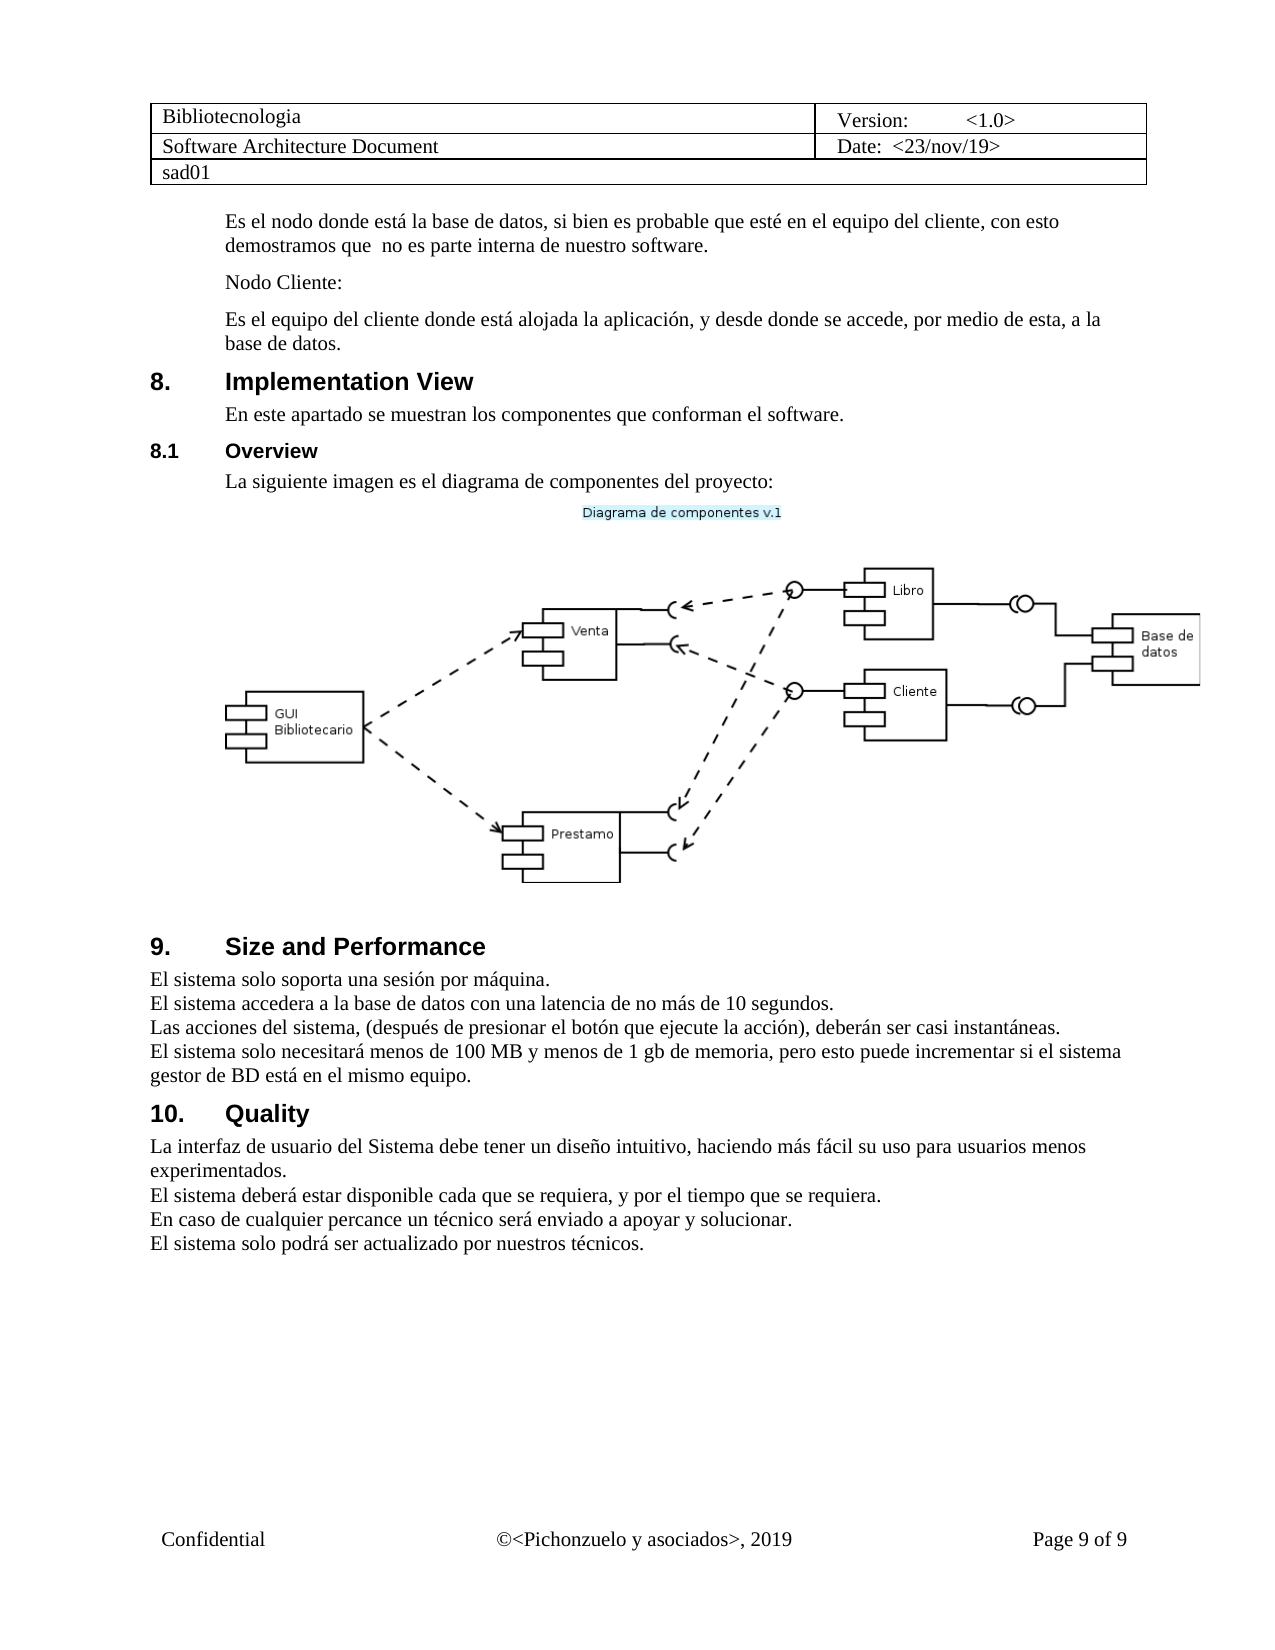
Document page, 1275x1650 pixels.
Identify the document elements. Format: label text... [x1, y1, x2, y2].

text Nodo Cliente: [225, 270, 1125, 294]
text En este apartado se muestran los componentes que conforman el software. [225, 402, 1125, 426]
text La interfaz de usuario del Sistema debe tener un diseño intuitivo, haciendo más fácil su uso para usuarios menos experimentados. [150, 1134, 1125, 1182]
text El sistema solo podrá ser actualizado por nuestros técnicos. [150, 1231, 1125, 1255]
text Las acciones del sistema, (después de presionar el botón que ejecute la acción), deberán ser casi instantáneas. [150, 1015, 1125, 1039]
text Es el nodo donde está la base de datos, si bien es probable que esté en el equipo del cliente, con esto demostramos que no es parte interna de nuestro software. [225, 209, 1125, 257]
text El sistema solo necesitará menos de 100 MB y menos de 1 gb de memoria, pero esto puede incrementar si el sistema gestor de BD está en el mismo equipo. [150, 1039, 1125, 1087]
subtitle Implementation View [150, 367, 1125, 396]
subtitle Quality [150, 1099, 1125, 1128]
text En caso de cualquier percance un técnico será enviado a apoyar y solucionar. [150, 1207, 1125, 1231]
text El sistema deberá estar disponible cada que se requiera, y por el tiempo que se requiera. [150, 1182, 1125, 1207]
text Es el equipo del cliente donde está alojada la aplicación, y desde donde se accede, por medio de esta, a la base de datos. [225, 306, 1125, 354]
text La siguiente imagen es el diagrama de componentes del proyecto: [225, 469, 1125, 493]
text El sistema accedera a la base de datos con una latencia de no más de 10 segundos. [150, 991, 1125, 1015]
picture [225, 505, 1200, 883]
subtitle Overview [150, 439, 1125, 463]
subtitle Size and Performance [150, 932, 1125, 960]
text El sistema solo soporta una sesión por máquina. [150, 967, 1125, 991]
